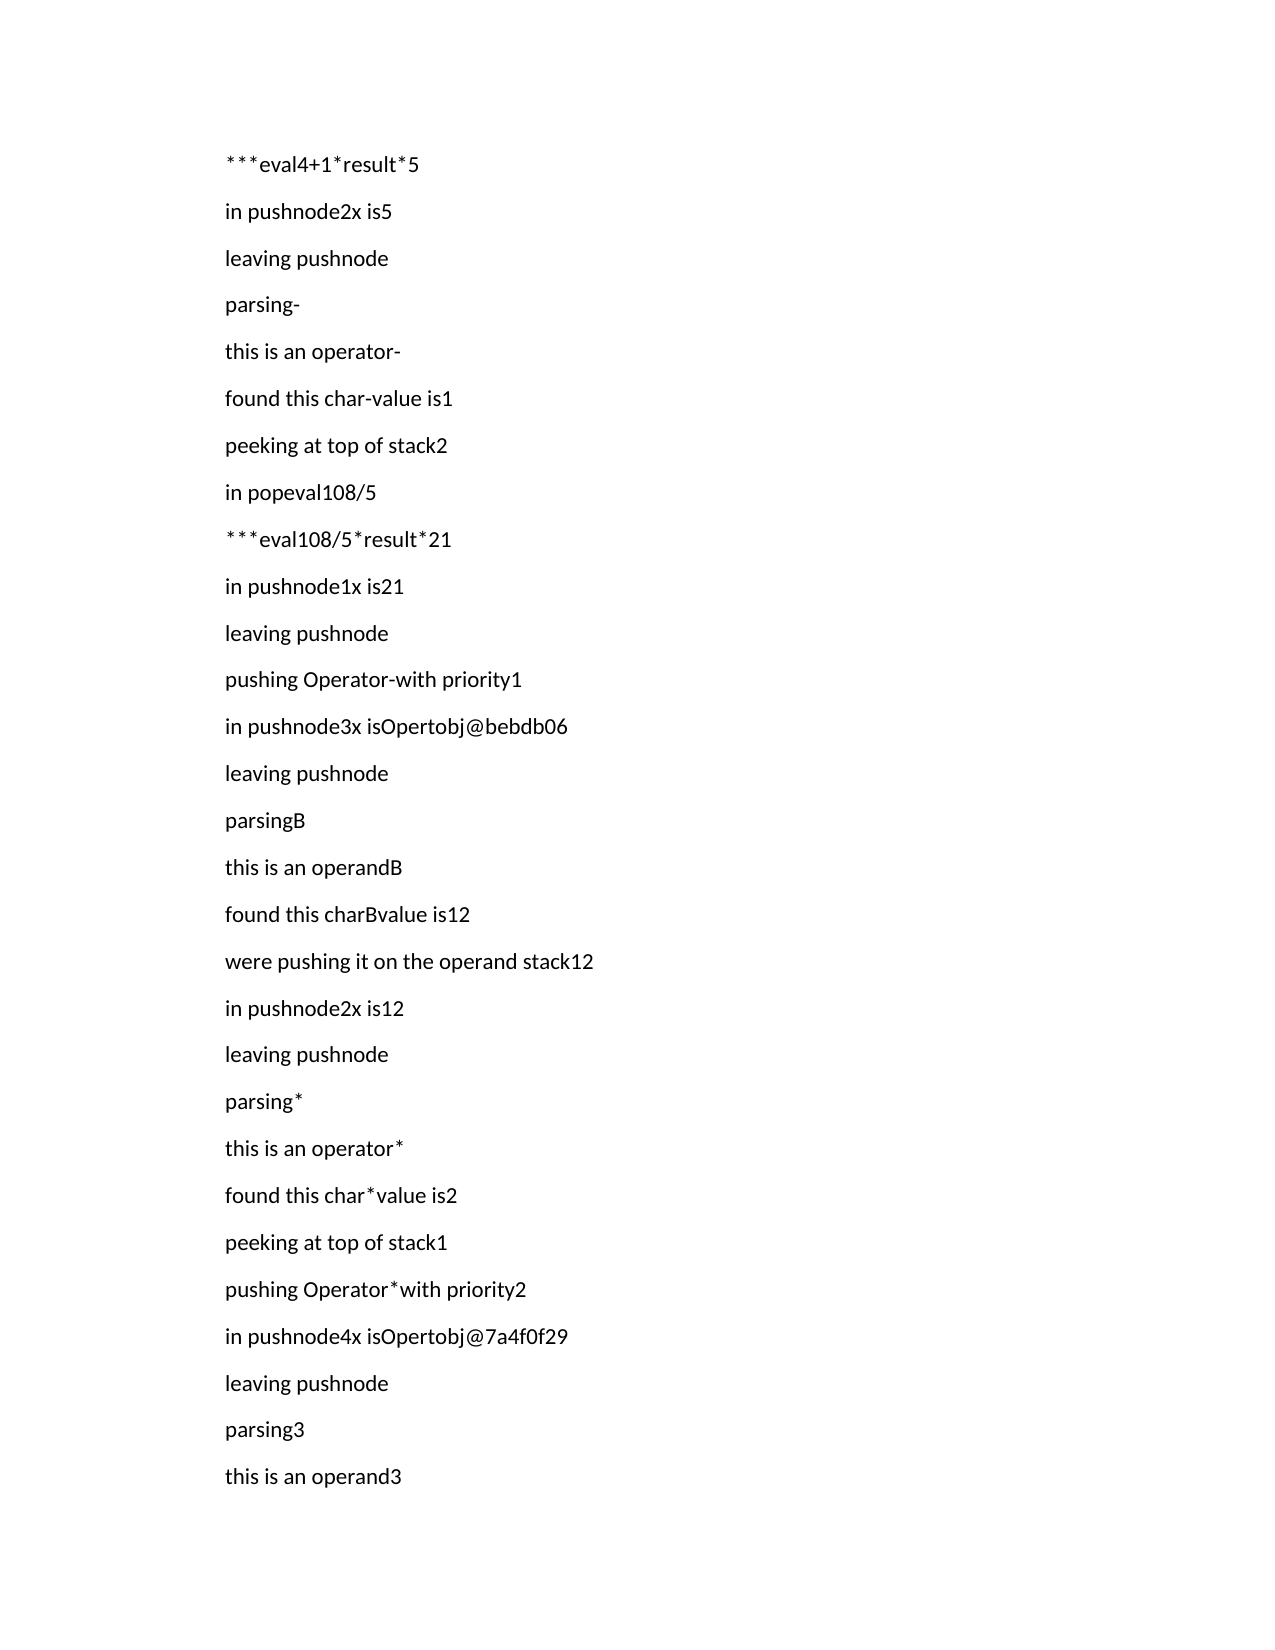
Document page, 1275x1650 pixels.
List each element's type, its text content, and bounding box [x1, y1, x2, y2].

text were pushing it on the operand stack12 [187, 947, 1125, 975]
text ***eval4+1*result*5 [187, 150, 1125, 178]
text this is an operand3 [187, 1462, 1125, 1491]
text this is an operator* [187, 1134, 1125, 1162]
text leaving pushnode [187, 244, 1125, 272]
text parsing- [187, 291, 1125, 319]
text leaving pushnode [187, 1041, 1125, 1069]
text this is an operator- [187, 337, 1125, 366]
text pushing Operator-with priority1 [187, 666, 1125, 694]
text this is an operandB [187, 853, 1125, 881]
text found this char*value is2 [187, 1181, 1125, 1209]
text in pushnode4x isOpertobj@7a4f0f29 [187, 1322, 1125, 1350]
text found this charBvalue is12 [187, 900, 1125, 928]
text leaving pushnode [187, 619, 1125, 647]
text in pushnode1x is21 [187, 572, 1125, 600]
text in pushnode2x is5 [187, 197, 1125, 225]
text in popeval108/5 [187, 478, 1125, 506]
text parsing3 [187, 1416, 1125, 1444]
text pushing Operator*with priority2 [187, 1275, 1125, 1303]
text peeking at top of stack1 [187, 1228, 1125, 1256]
text leaving pushnode [187, 759, 1125, 787]
text peeking at top of stack2 [187, 431, 1125, 459]
text leaving pushnode [187, 1369, 1125, 1397]
text parsing* [187, 1087, 1125, 1116]
text parsingB [187, 806, 1125, 834]
text found this char-value is1 [187, 384, 1125, 412]
text in pushnode2x is12 [187, 994, 1125, 1022]
text in pushnode3x isOpertobj@bebdb06 [187, 712, 1125, 741]
text ***eval108/5*result*21 [187, 525, 1125, 553]
